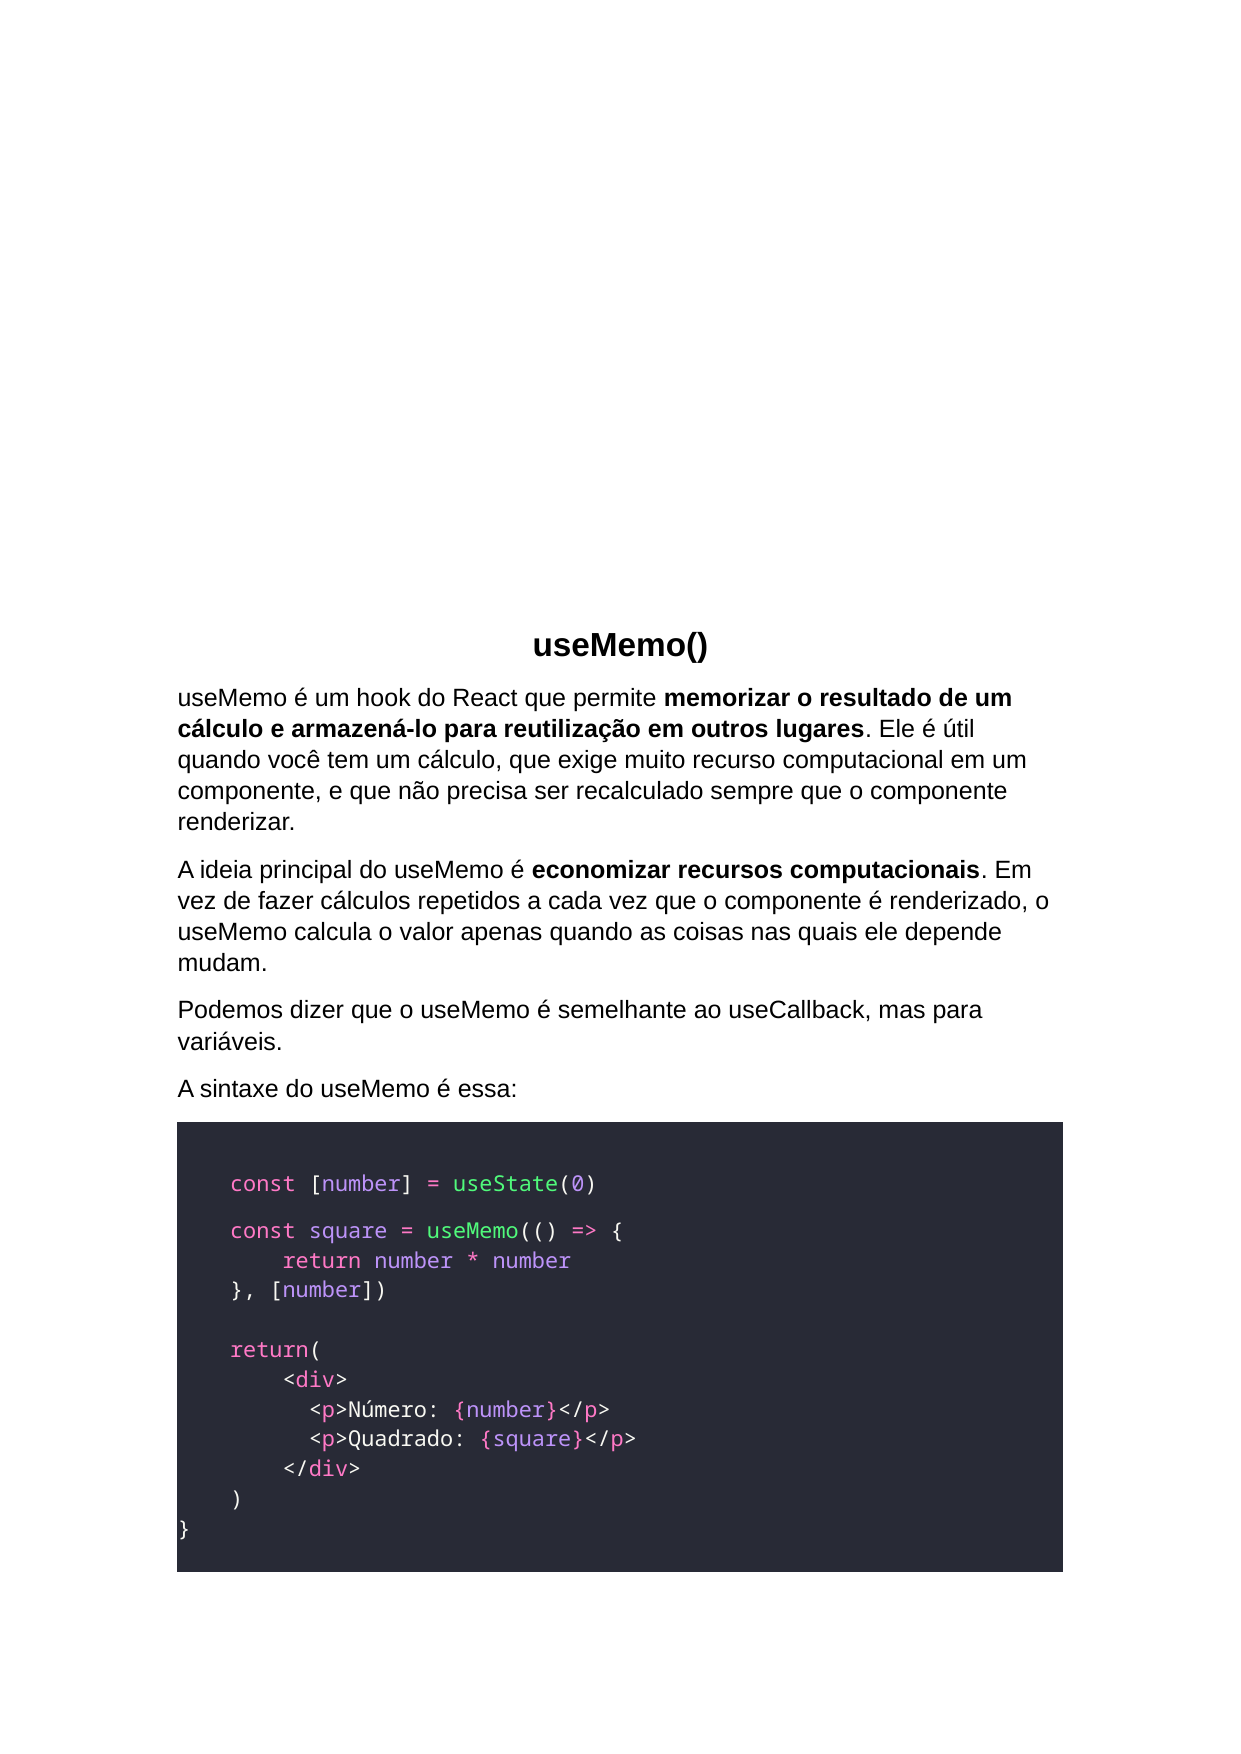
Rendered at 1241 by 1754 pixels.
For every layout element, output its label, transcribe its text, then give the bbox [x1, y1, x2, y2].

text return number * number [177, 1244, 1063, 1274]
text useMemo() [177, 625, 1063, 663]
text A ideia principal do useMemo é economizar recursos computacionais. Em vez de fazer cálculos repetidos a cada vez que o componente é renderizado, o useMemo calcula o valor apenas quando as coisas nas quais ele depende mudam. [177, 855, 1063, 977]
text <p>Quadrado: {square}</p> [177, 1423, 1063, 1453]
text A sintaxe do useMemo é essa: [177, 1074, 1063, 1103]
text useMemo é um hook do React que permite memorizar o resultado de um cálculo e armazená-lo para reutilização em outros lugares. Ele é útil quando você tem um cálculo, que exige muito recurso computacional em um componente, e que não precisa ser recalculado sempre que o componente renderizar. [177, 683, 1063, 836]
text Podemos dizer que o useMemo é semelhante ao useCallback, mas para variáveis. [177, 996, 1063, 1055]
text <div> [177, 1364, 1063, 1393]
text </div> [177, 1453, 1063, 1483]
text ) [177, 1483, 1063, 1513]
text const square = useMemo(() => { [177, 1215, 1063, 1244]
text const [number] = useState(0) [177, 1168, 1063, 1198]
text }, [number]) [177, 1274, 1063, 1304]
text } [177, 1513, 1063, 1542]
text <p>Número: {number}</p> [177, 1393, 1063, 1423]
text return( [177, 1334, 1063, 1364]
